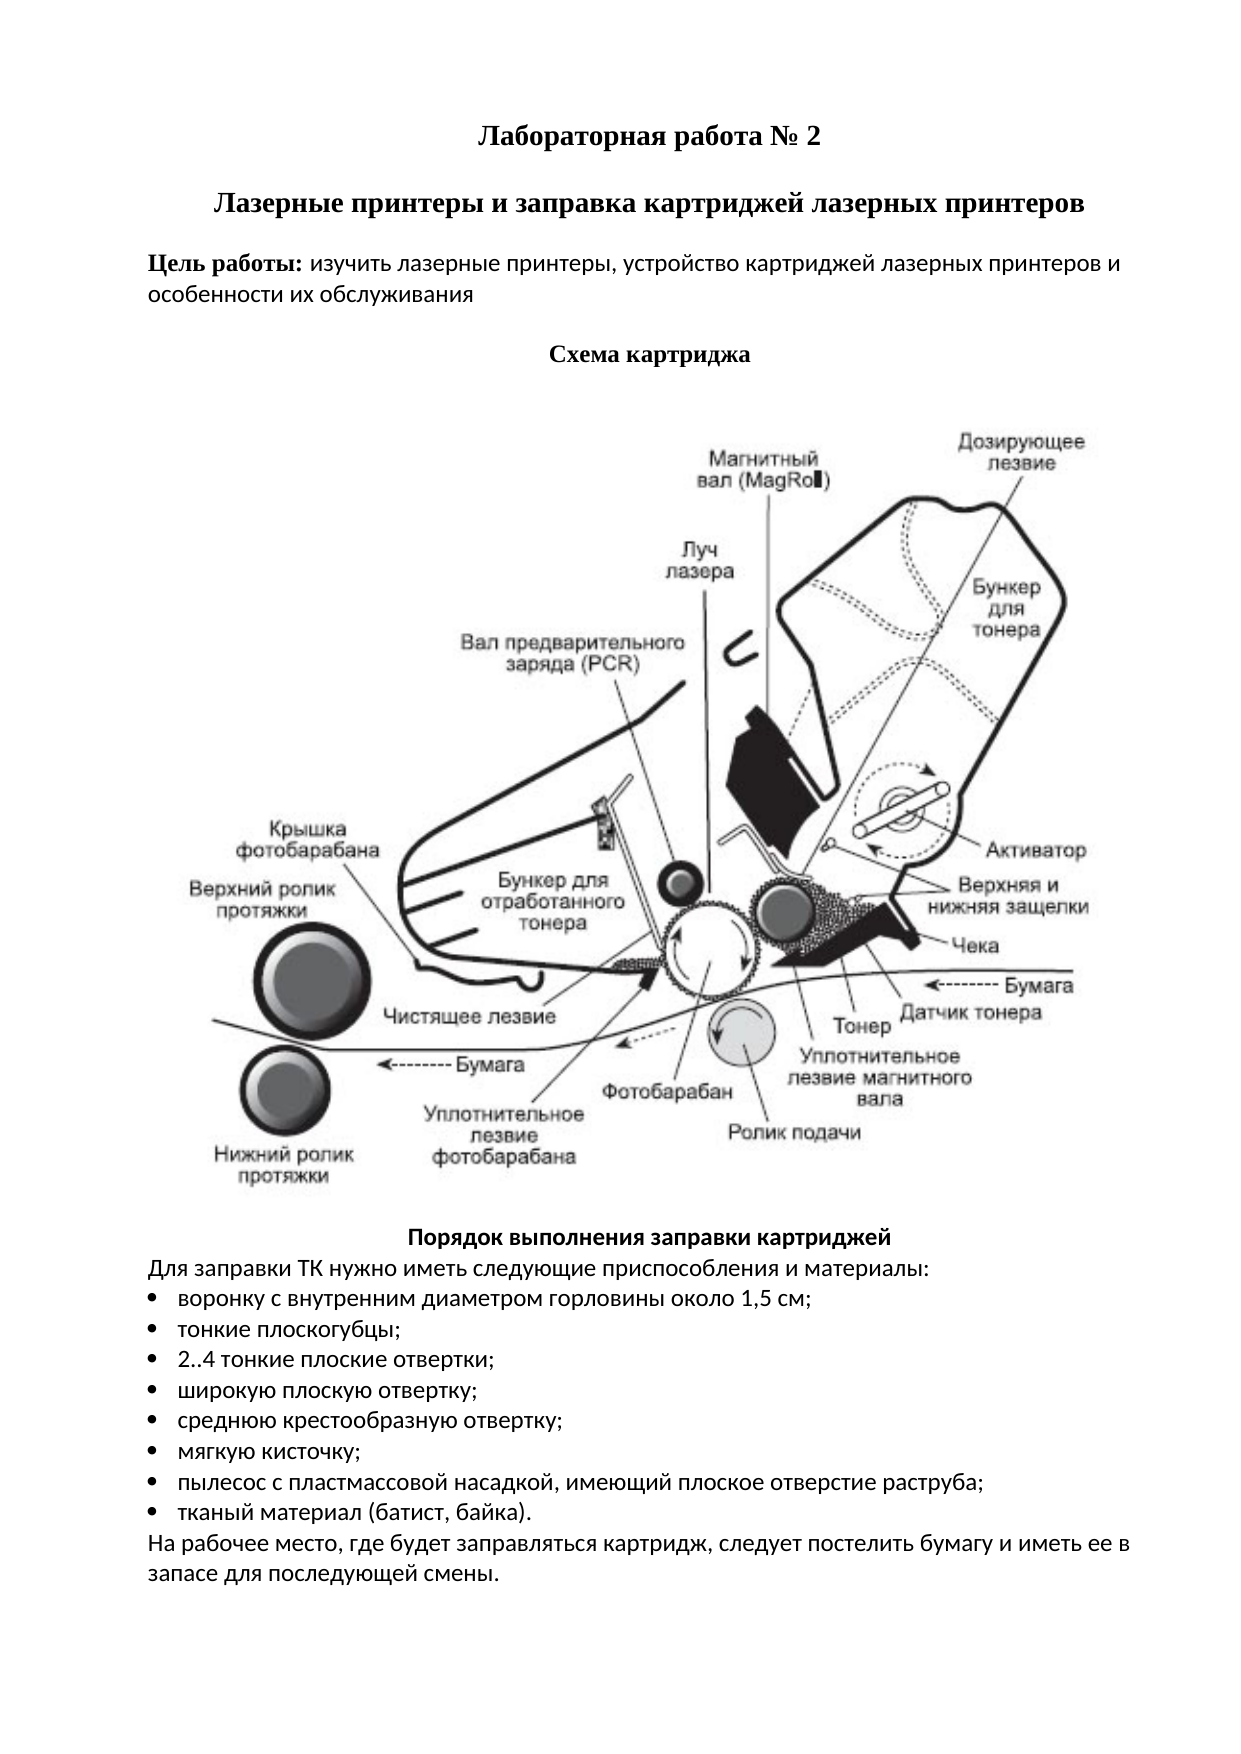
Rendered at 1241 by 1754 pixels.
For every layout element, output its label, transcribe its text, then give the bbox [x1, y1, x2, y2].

text Лабораторная работа № 2 [148, 118, 1152, 152]
list 2..4 тонкие плоские отвертки; [148, 1343, 1152, 1374]
picture [162, 367, 1137, 1222]
list пылесос с пластмассовой насадкой, имеющий плоское отверстие раструба; [148, 1466, 1152, 1496]
list мягкую кисточку; [148, 1435, 1152, 1466]
list тонкие плоскогубцы; [148, 1313, 1152, 1343]
text На рабочее место, где будет заправляться картридж, следует постелить бумагу и иметь ее в запасе для последующей смены. [148, 1527, 1152, 1588]
text Цель работы: изучить лазерные принтеры, устройство картриджей лазерных принтеров и особенности их обслуживания [148, 247, 1152, 308]
text Для заправки ТК нужно иметь следующие приспособления и материалы: [148, 1252, 1152, 1282]
list тканый материал (батист, байка). [148, 1496, 1152, 1527]
list среднюю крестообразную отвертку; [148, 1404, 1152, 1435]
text Лазерные принтеры и заправка картриджей лазерных принтеров [148, 185, 1152, 219]
list воронку с внутренним диаметром горловины около 1,5 см; [148, 1282, 1152, 1313]
list широкую плоскую отвертку; [148, 1374, 1152, 1404]
text Схема картриджа [148, 339, 1152, 368]
